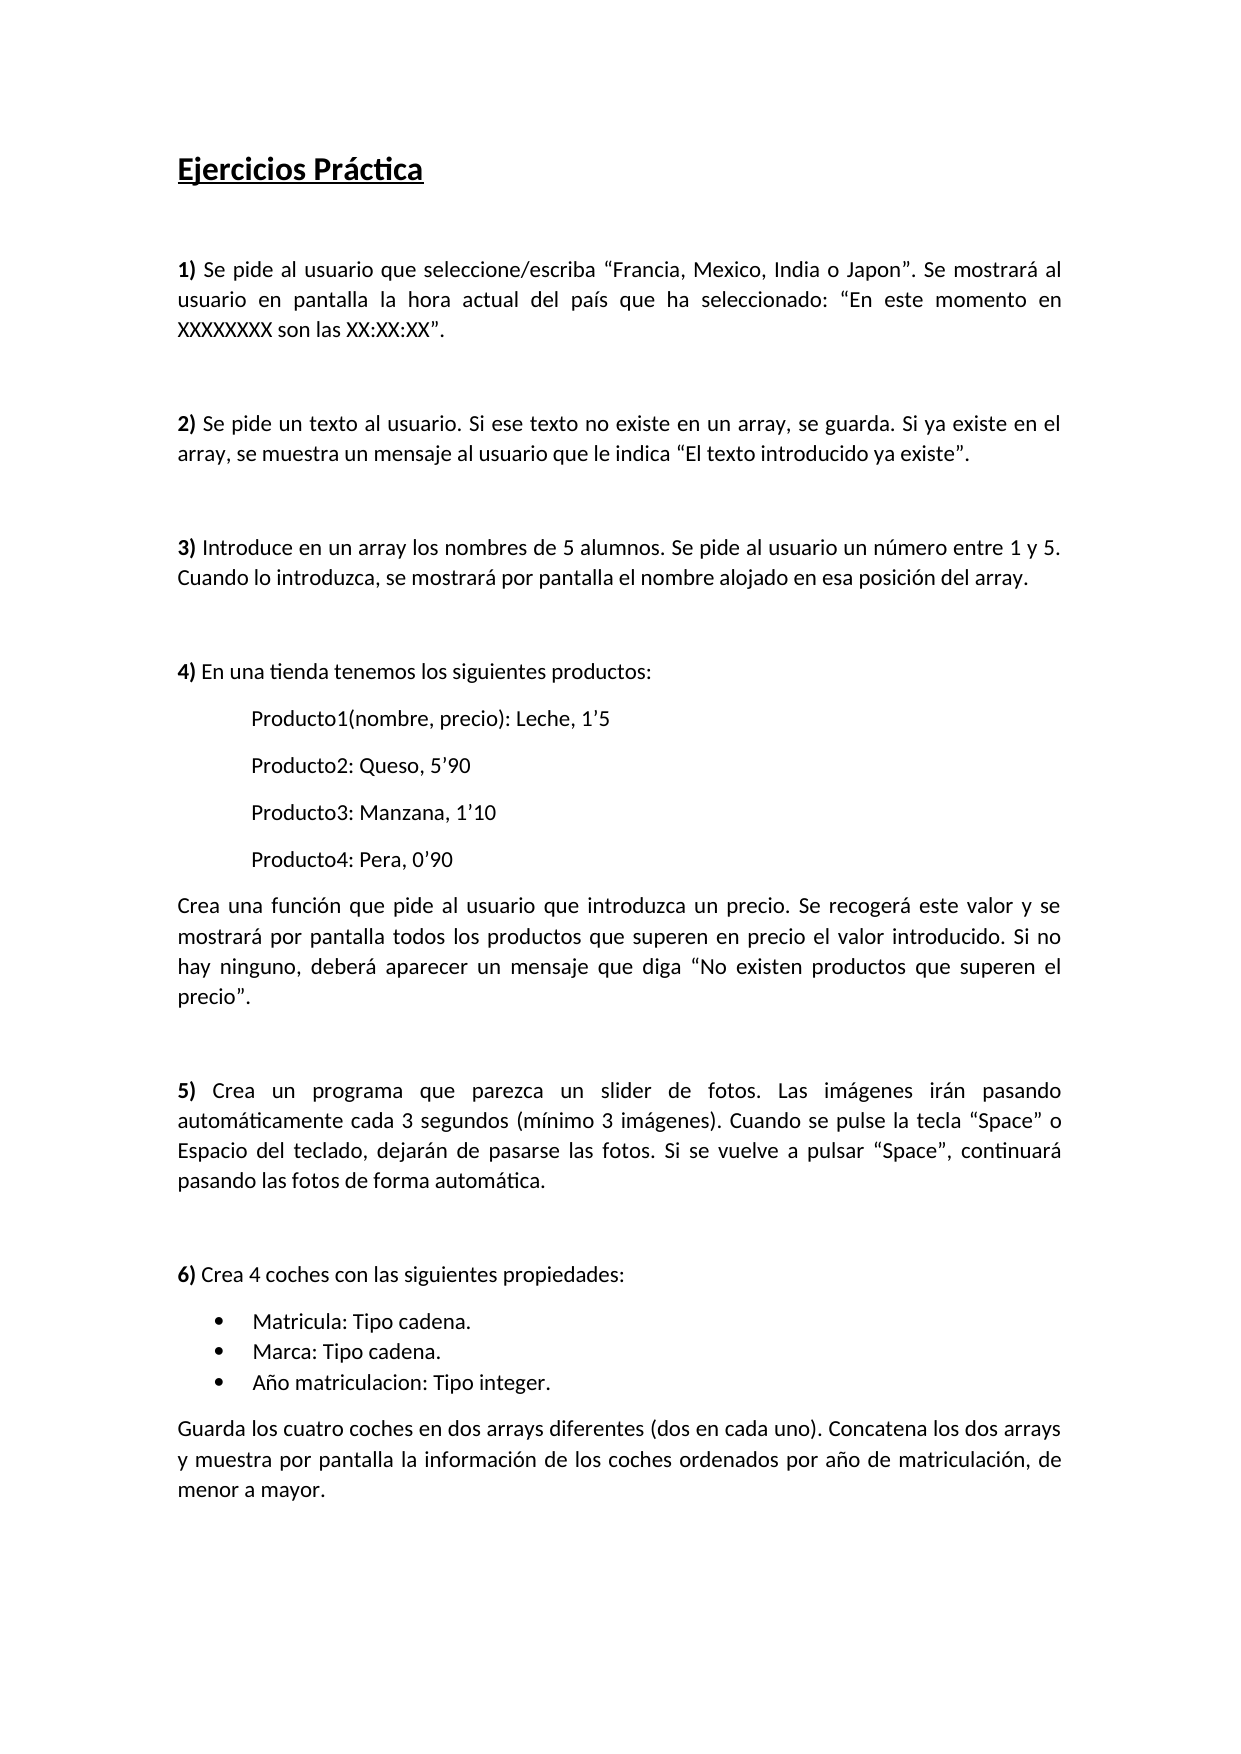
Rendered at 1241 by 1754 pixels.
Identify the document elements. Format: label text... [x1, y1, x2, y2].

text Producto1(nombre, precio): Leche, 1’5 [177, 704, 1063, 732]
text Producto4: Pera, 0’90 [177, 845, 1063, 873]
text Guarda los cuatro coches en dos arrays diferentes (dos en cada uno). Concatena los dos arrays y muestra por pantalla la información de los coches ordenados por año de matriculación, de menor a mayor. [177, 1414, 1063, 1503]
text Ejercicios Práctica [177, 148, 1063, 188]
list Año matriculacion: Tipo integer. [215, 1368, 1063, 1396]
text 3) Introduce en un array los nombres de 5 alumnos. Se pide al usuario un número entre 1 y 5. Cuando lo introduzca, se mostrará por pantalla el nombre alojado en esa posición del array. [177, 533, 1063, 591]
text 1) Se pide al usuario que seleccione/escriba “Francia, Mexico, India o Japon”. Se mostrará al usuario en pantalla la hora actual del país que ha seleccionado: “En este momento en XXXXXXXX son las XX:XX:XX”. [177, 255, 1063, 343]
text 4) En una tienda tenemos los siguientes productos: [177, 657, 1063, 685]
text 5) Crea un programa que parezca un slider de fotos. Las imágenes irán pasando automáticamente cada 3 segundos (mínimo 3 imágenes). Cuando se pulse la tecla “Space” o Espacio del teclado, dejarán de pasarse las fotos. Si se vuelve a pulsar “Space”, continuará pasando las fotos de forma automática. [177, 1076, 1063, 1194]
list Matricula: Tipo cadena. [215, 1307, 1063, 1335]
text 2) Se pide un texto al usuario. Si ese texto no existe en un array, se guarda. Si ya existe en el array, se muestra un mensaje al usuario que le indica “El texto introducido ya existe”. [177, 409, 1063, 467]
text Producto3: Manzana, 1’10 [177, 798, 1063, 826]
text Producto2: Queso, 5’90 [177, 751, 1063, 779]
list Marca: Tipo cadena. [215, 1337, 1063, 1365]
text 6) Crea 4 coches con las siguientes propiedades: [177, 1260, 1063, 1288]
text Crea una función que pide al usuario que introduzca un precio. Se recogerá este valor y se mostrará por pantalla todos los productos que superen en precio el valor introducido. Si no hay ninguno, deberá aparecer un mensaje que diga “No existen productos que superen el precio”. [177, 892, 1063, 1010]
